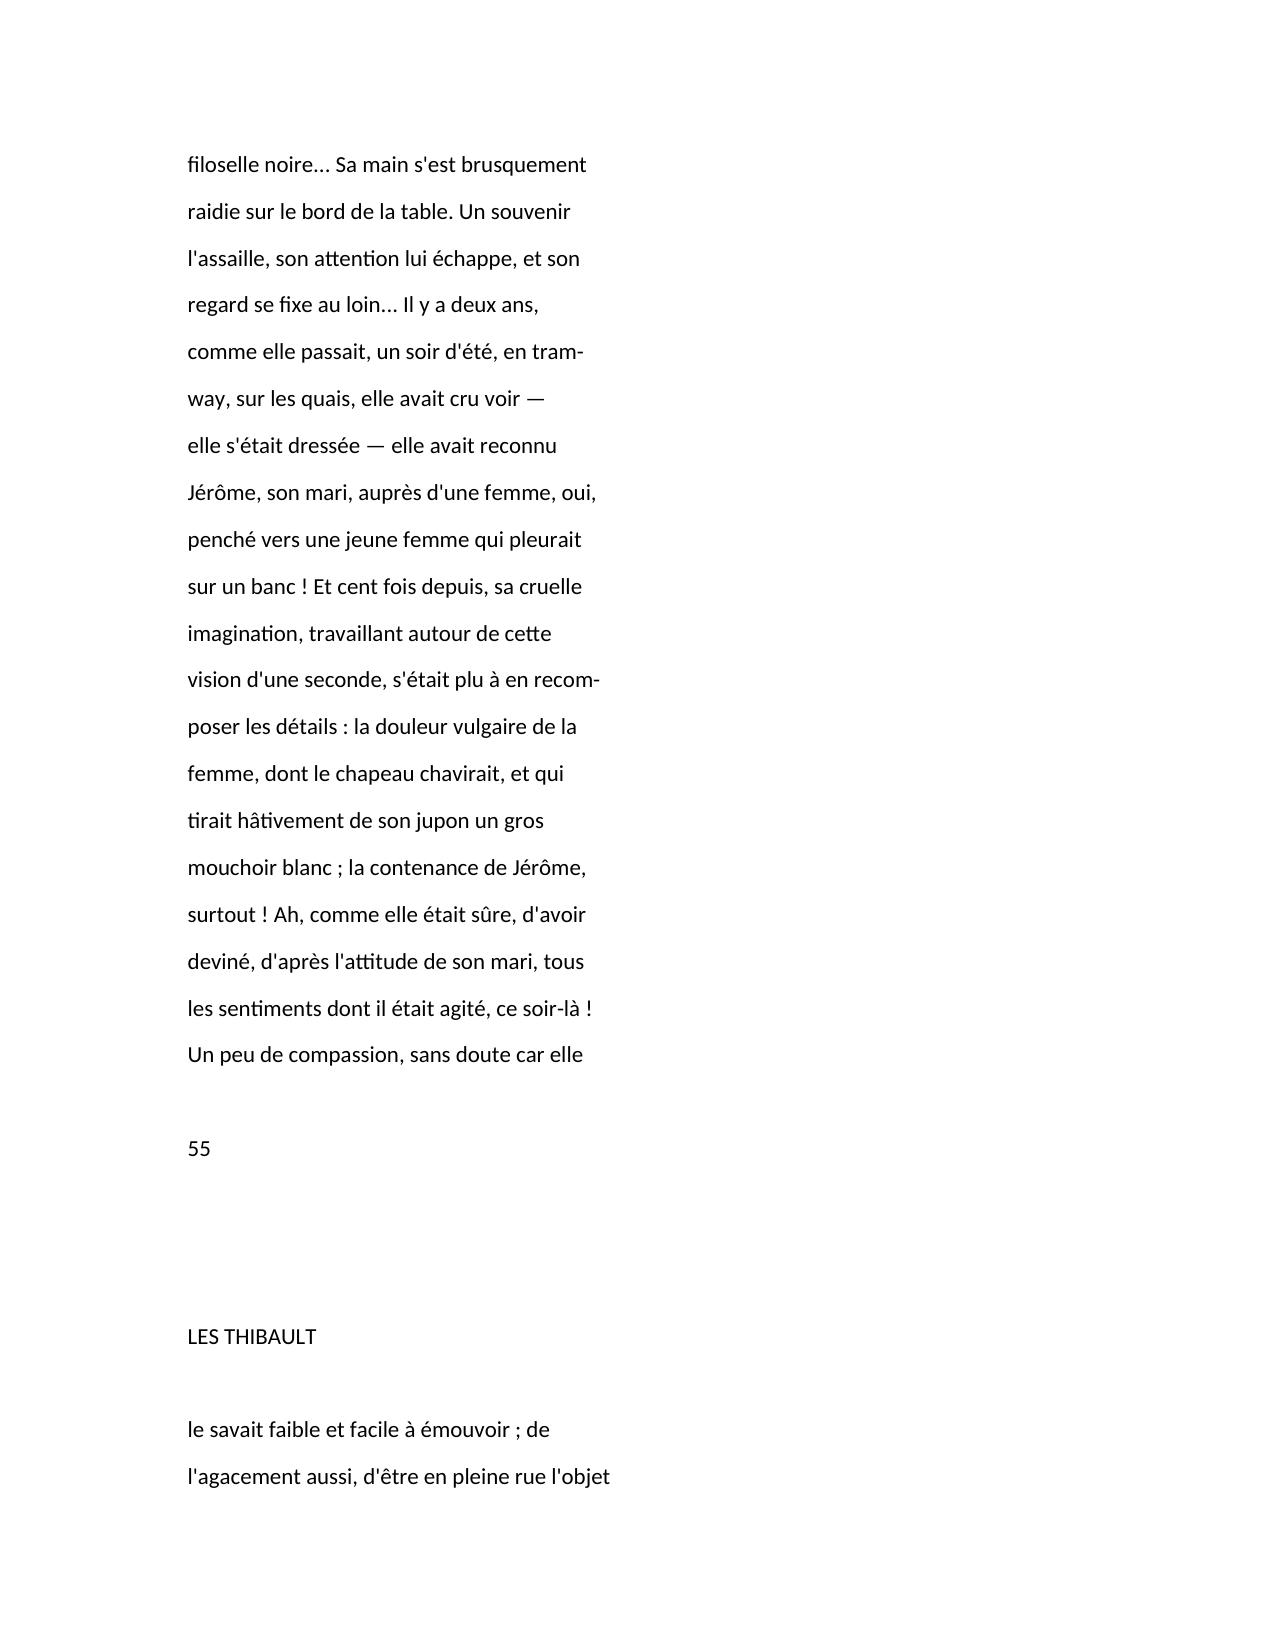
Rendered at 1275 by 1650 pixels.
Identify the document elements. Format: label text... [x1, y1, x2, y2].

text surtout ! Ah, comme elle était sûre, d'avoir [187, 900, 1087, 928]
text LES THIBAULT [187, 1322, 1087, 1350]
text Un peu de compassion, sans doute car elle [187, 1041, 1087, 1069]
text elle s'était dressée — elle avait reconnu [187, 431, 1087, 459]
text deviné, d'après l'attitude de son mari, tous [187, 947, 1087, 975]
text raidie sur le bord de la table. Un souvenir [187, 197, 1087, 225]
text comme elle passait, un soir d'été, en tram- [187, 337, 1087, 366]
text les sentiments dont il était agité, ce soir-là ! [187, 994, 1087, 1022]
text femme, dont le chapeau chavirait, et qui [187, 759, 1087, 787]
text imagination, travaillant autour de cette [187, 619, 1087, 647]
text regard se fixe au loin... Il y a deux ans, [187, 291, 1087, 319]
text tirait hâtivement de son jupon un gros [187, 806, 1087, 834]
text mouchoir blanc ; la contenance de Jérôme, [187, 853, 1087, 881]
text poser les détails : la douleur vulgaire de la [187, 712, 1087, 741]
text sur un banc ! Et cent fois depuis, sa cruelle [187, 572, 1087, 600]
text penché vers une jeune femme qui pleurait [187, 525, 1087, 553]
text l'assaille, son attention lui échappe, et son [187, 244, 1087, 272]
text vision d'une seconde, s'était plu à en recom- [187, 666, 1087, 694]
text l'agacement aussi, d'être en pleine rue l'objet [187, 1462, 1087, 1491]
text le savait faible et facile à émouvoir ; de [187, 1416, 1087, 1444]
text way, sur les quais, elle avait cru voir — [187, 384, 1087, 412]
text filoselle noire... Sa main s'est brusquement [187, 150, 1087, 178]
text 55 [187, 1134, 1087, 1162]
text Jérôme, son mari, auprès d'une femme, oui, [187, 478, 1087, 506]
